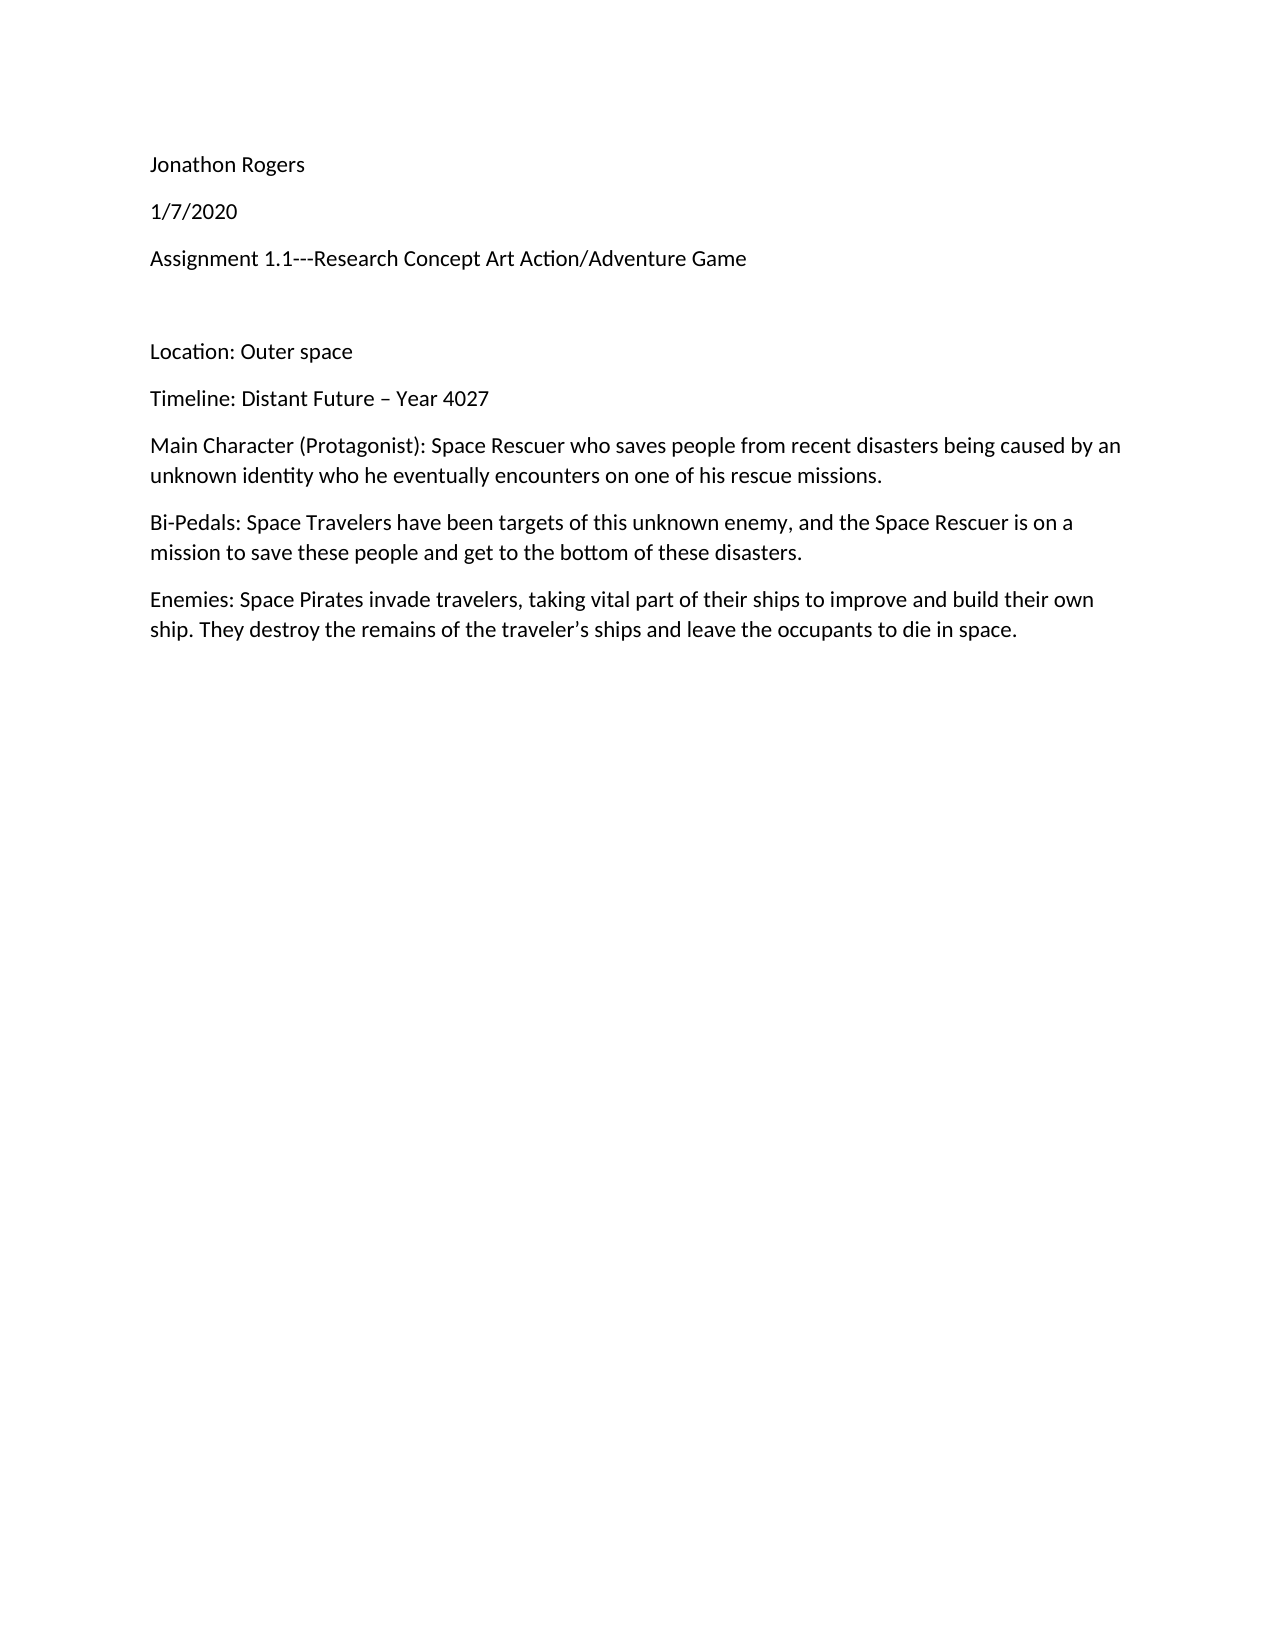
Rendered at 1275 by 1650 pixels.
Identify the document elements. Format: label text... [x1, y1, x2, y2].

text Location: Outer space [150, 337, 1125, 366]
text 1/7/2020 [150, 197, 1125, 225]
text Assignment 1.1---Research Concept Art Action/Adventure Game [150, 244, 1125, 272]
text Bi-Pedals: Space Travelers have been targets of this unknown enemy, and the Space Rescuer is on a mission to save these people and get to the bottom of these disasters. [150, 508, 1125, 567]
text Enemies: Space Pirates invade travelers, taking vital part of their ships to improve and build their own ship. They destroy the remains of the traveler’s ships and leave the occupants to die in space. [150, 585, 1125, 644]
text Timeline: Distant Future – Year 4027 [150, 384, 1125, 412]
text Jonathon Rogers [150, 150, 1125, 178]
text Main Character (Protagonist): Space Rescuer who saves people from recent disasters being caused by an unknown identity who he eventually encounters on one of his rescue missions. [150, 431, 1125, 489]
